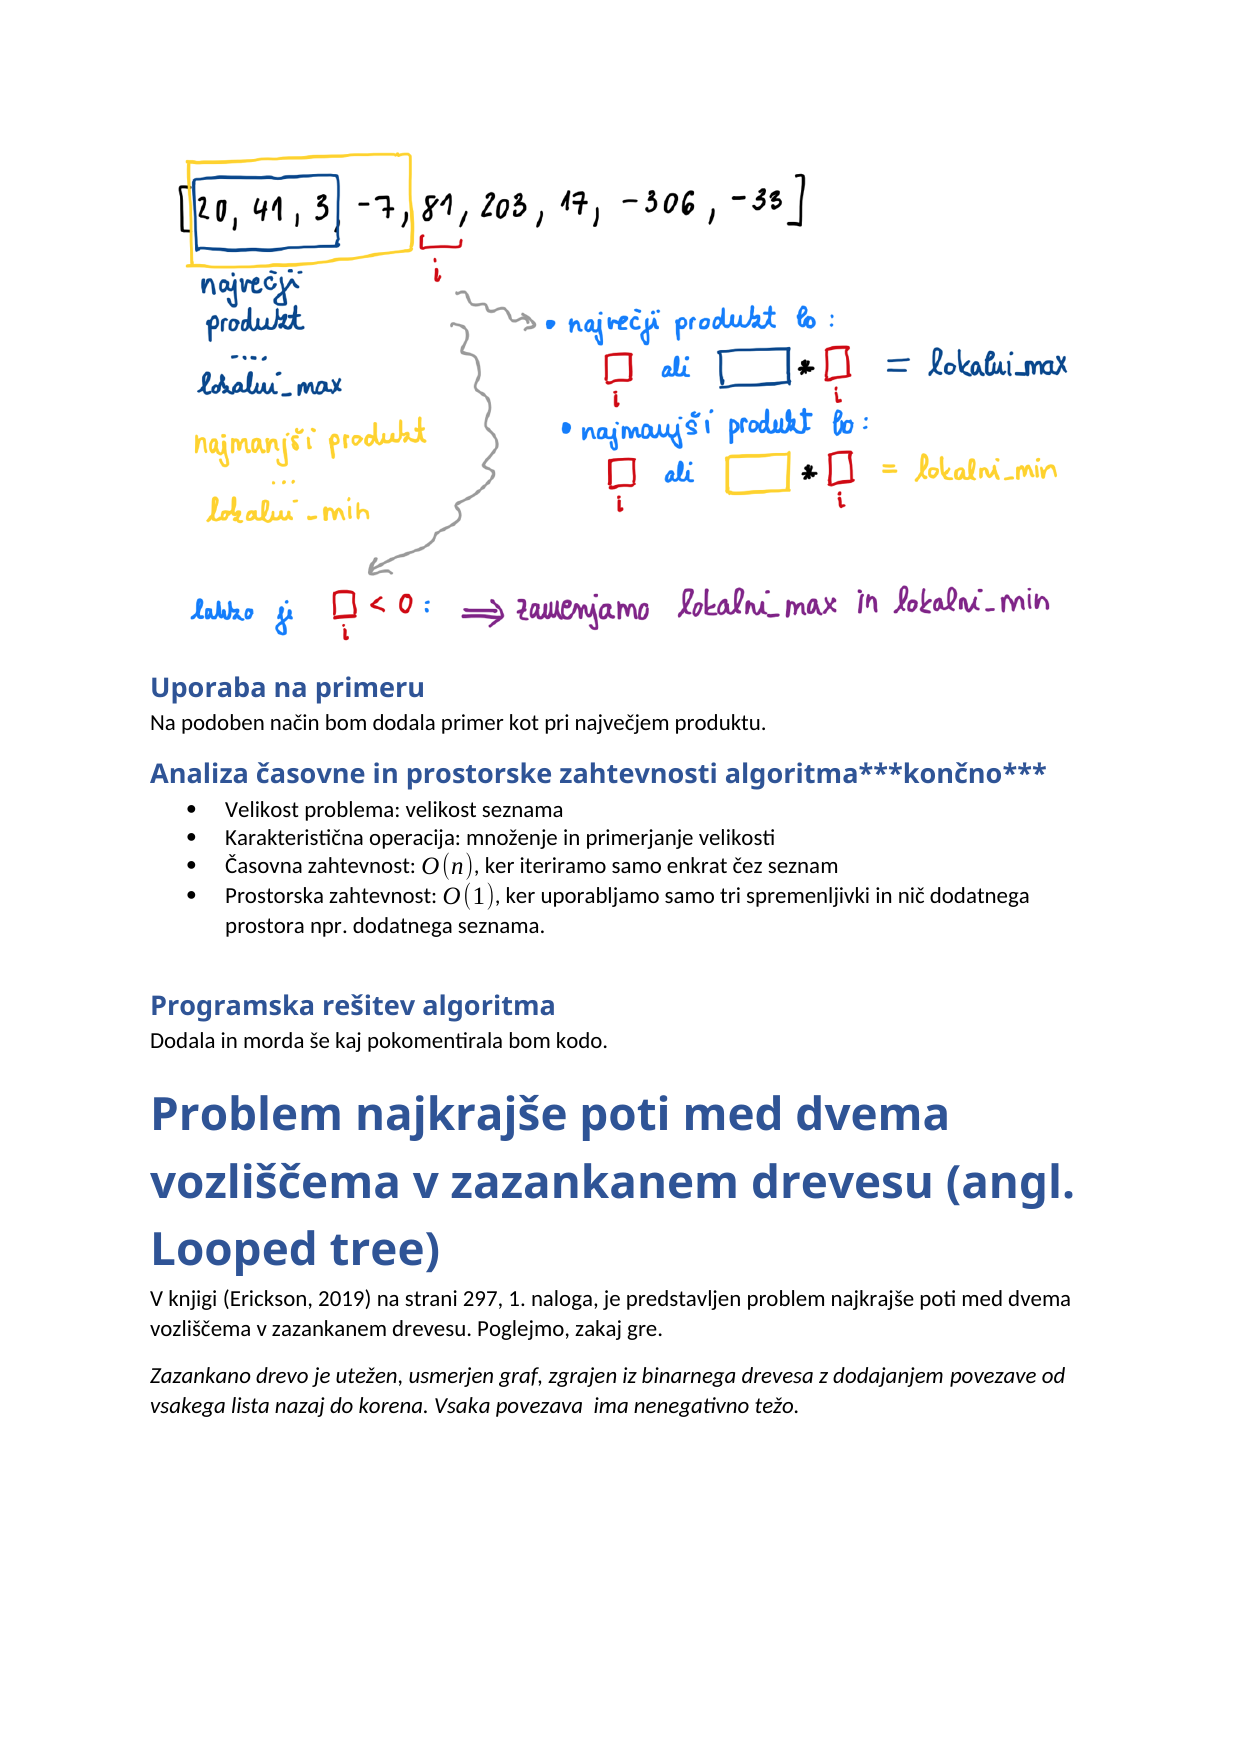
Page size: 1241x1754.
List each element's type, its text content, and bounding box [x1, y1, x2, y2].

text V knjigi na strani 297, 1. naloga, je predstavljen problem najkrajše poti med dvema vozliščema v zazankanem drevesu. Poglejmo, zakaj gre. [150, 1284, 1090, 1342]
subtitle Problem najkrajše poti med dvema vozliščema v zazankanem drevesu (angl. Looped tree) [150, 1082, 1090, 1279]
subtitle Programska rešitev algoritma [150, 987, 1090, 1024]
list Časovna zahtevnost: , ker iteriramo samo enkrat čez seznam [187, 851, 1090, 881]
picture [150, 150, 1091, 650]
list Prostorska zahtevnost: , ker uporabljamo samo tri spremenljivki in nič dodatnega prostora npr. dodatnega seznama. [187, 881, 1090, 939]
subtitle Uporaba na primeru [150, 668, 1090, 705]
text Na podoben način bom dodala primer kot pri največjem produktu. [150, 708, 1090, 736]
list Velikost problema: velikost seznama [187, 795, 1090, 823]
text Zazankano drevo je utežen, usmerjen graf, zgrajen iz binarnega drevesa z dodajanjem povezave od vsakega lista nazaj do korena. Vsaka povezava ima nenegativno težo. [150, 1361, 1090, 1419]
list Karakteristična operacija: množenje in primerjanje velikosti [187, 823, 1090, 851]
subtitle Analiza časovne in prostorske zahtevnosti algoritma***končno*** [150, 755, 1090, 792]
text Dodala in morda še kaj pokomentirala bom kodo. [150, 1027, 1090, 1055]
